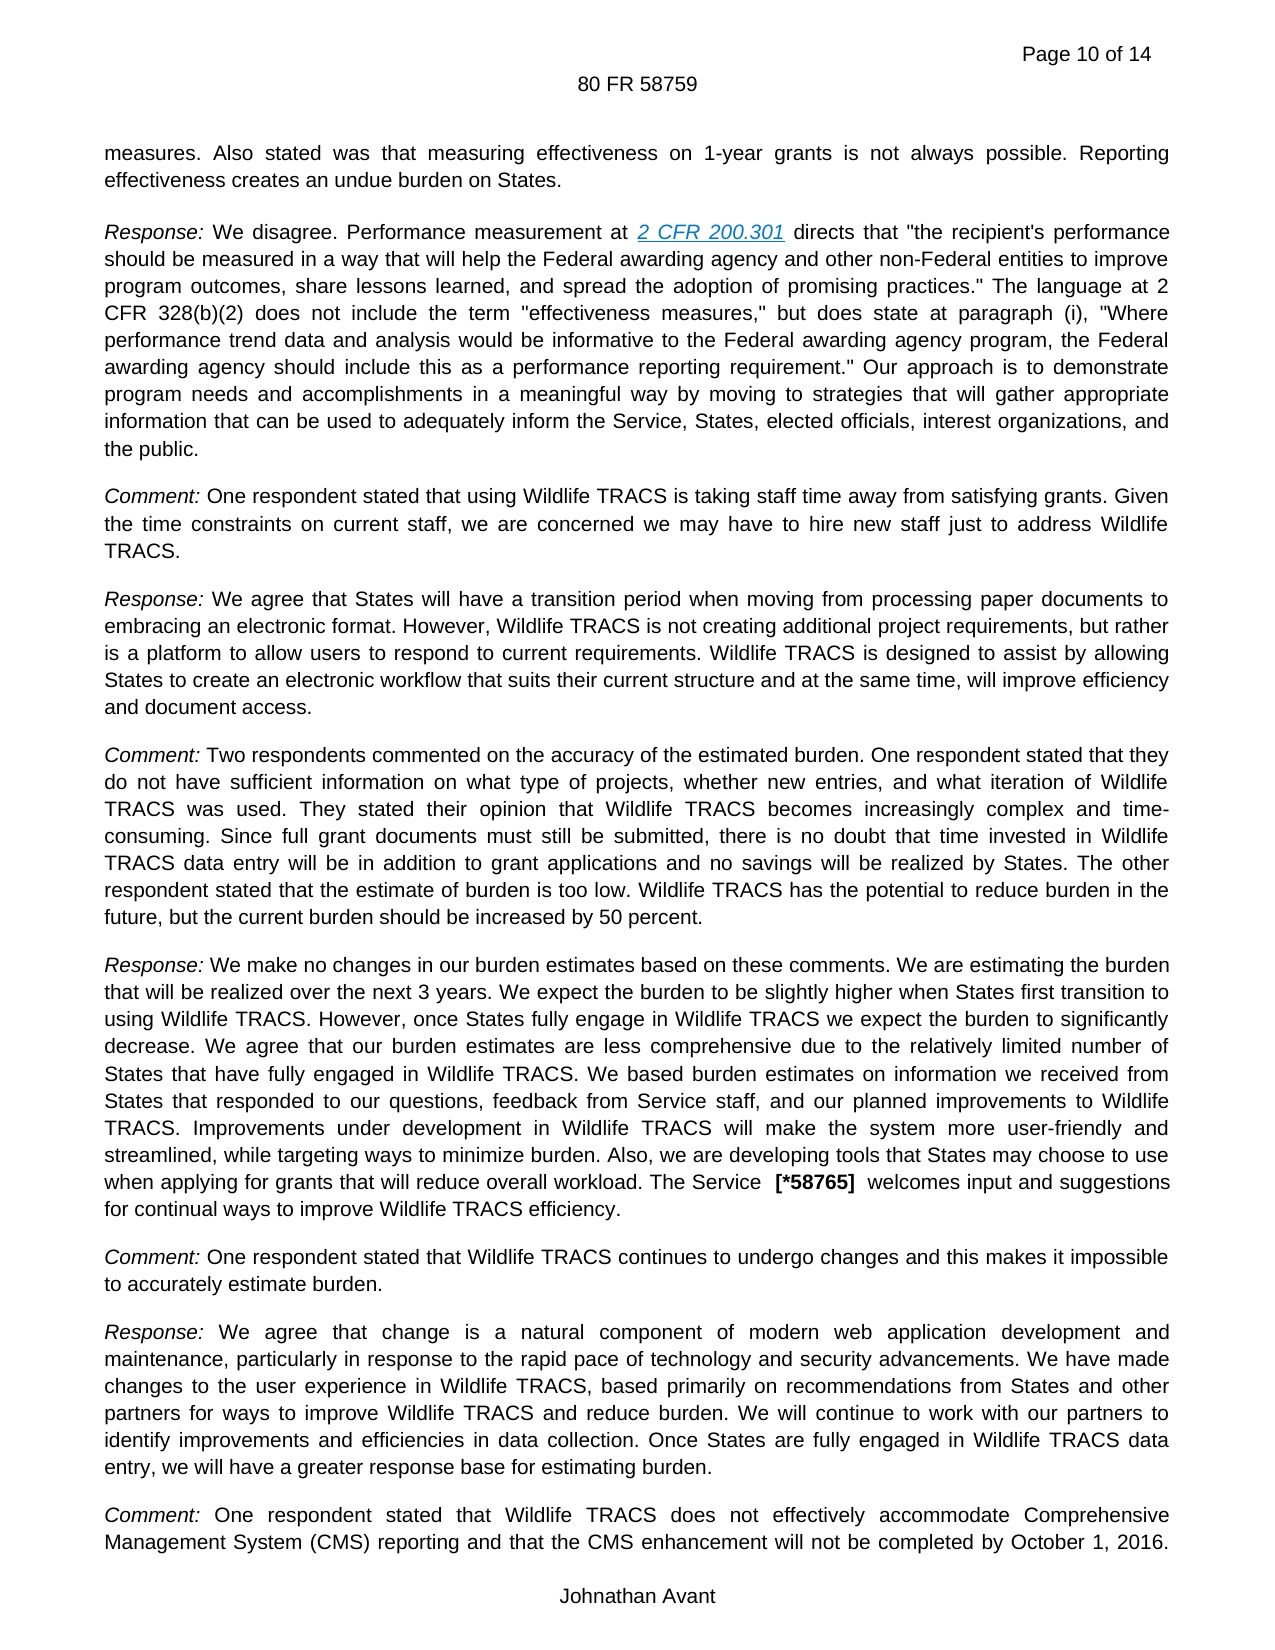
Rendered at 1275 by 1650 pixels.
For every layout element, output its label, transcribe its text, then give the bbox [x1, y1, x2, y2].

text Response: We agree that change is a natural component of modern web application development and maintenance, particularly in response to the rapid pace of technology and security advancements. We have made changes to the user experience in Wildlife TRACS, based primarily on recommendations from States and other partners for ways to improve Wildlife TRACS and reduce burden. We will continue to work with our partners to identify improvements and efficiencies in data collection. Once States are fully engaged in Wildlife TRACS data entry, we will have a greater response base for estimating burden. [104, 1317, 1171, 1479]
text Comment: One respondent stated that using Wildlife TRACS is taking staff time away from satisfying grants. Given the time constraints on current staff, we are concerned we may have to hire new staff just to address Wildlife TRACS. [104, 481, 1171, 562]
text Comment: One respondent stated that Wildlife TRACS continues to undergo changes and this makes it impossible to accurately estimate burden. [104, 1242, 1171, 1296]
text Response: We agree that States will have a transition period when moving from processing paper documents to embracing an electronic format. However, Wildlife TRACS is not creating additional project requirements, but rather is a platform to allow users to respond to current requirements. Wildlife TRACS is designed to assist by allowing States to create an electronic workflow that suits their current structure and at the same time, will improve efficiency and document access. [104, 583, 1171, 719]
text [104, 137, 1171, 192]
text Response: We disagree. Performance measurement at 2 CFR 200.301 directs that "the recipient's performance should be measured in a way that will help the Federal awarding agency and other non-Federal entities to improve program outcomes, share lessons learned, and spread the adoption of promising practices." The language at 2 CFR 328(b)(2) does not include the term "effectiveness measures," but does state at paragraph (i), "Where performance trend data and analysis would be informative to the Federal awarding agency program, the Federal awarding agency should include this as a performance reporting requirement." Our approach is to demonstrate program needs and accomplishments in a meaningful way by moving to strategies that will gather appropriate information that can be used to adequately inform the Service, States, elected officials, interest organizations, and the public. [104, 217, 1171, 460]
text Comment: Two respondents commented on the accuracy of the estimated burden. One respondent stated that they do not have sufficient information on what type of projects, whether new entries, and what iteration of Wildlife TRACS was used. They stated their opinion that Wildlife TRACS becomes increasingly complex and time-consuming. Since full grant documents must still be submitted, there is no doubt that time invested in Wildlife TRACS data entry will be in addition to grant applications and no savings will be realized by States. The other respondent stated that the estimate of burden is too low. Wildlife TRACS has the potential to reduce burden in the future, but the current burden should be increased by 50 percent. [104, 739, 1171, 929]
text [104, 1500, 1171, 1554]
text Response: We make no changes in our burden estimates based on these comments. We are estimating the burden that will be realized over the next 3 years. We expect the burden to be slightly higher when States first transition to using Wildlife TRACS. However, once States fully engage in Wildlife TRACS we expect the burden to significantly decrease. We agree that our burden estimates are less comprehensive due to the relatively limited number of States that have fully engaged in Wildlife TRACS. We based burden estimates on information we received from States that responded to our questions, feedback from Service staff, and our planned improvements to Wildlife TRACS. Improvements under development in Wildlife TRACS will make the system more user-friendly and streamlined, while targeting ways to minimize burden. Also, we are developing tools that States may choose to use when applying for grants that will reduce overall workload. The Service [*58765] welcomes input and suggestions for continual ways to improve Wildlife TRACS efficiency. [104, 950, 1171, 1221]
